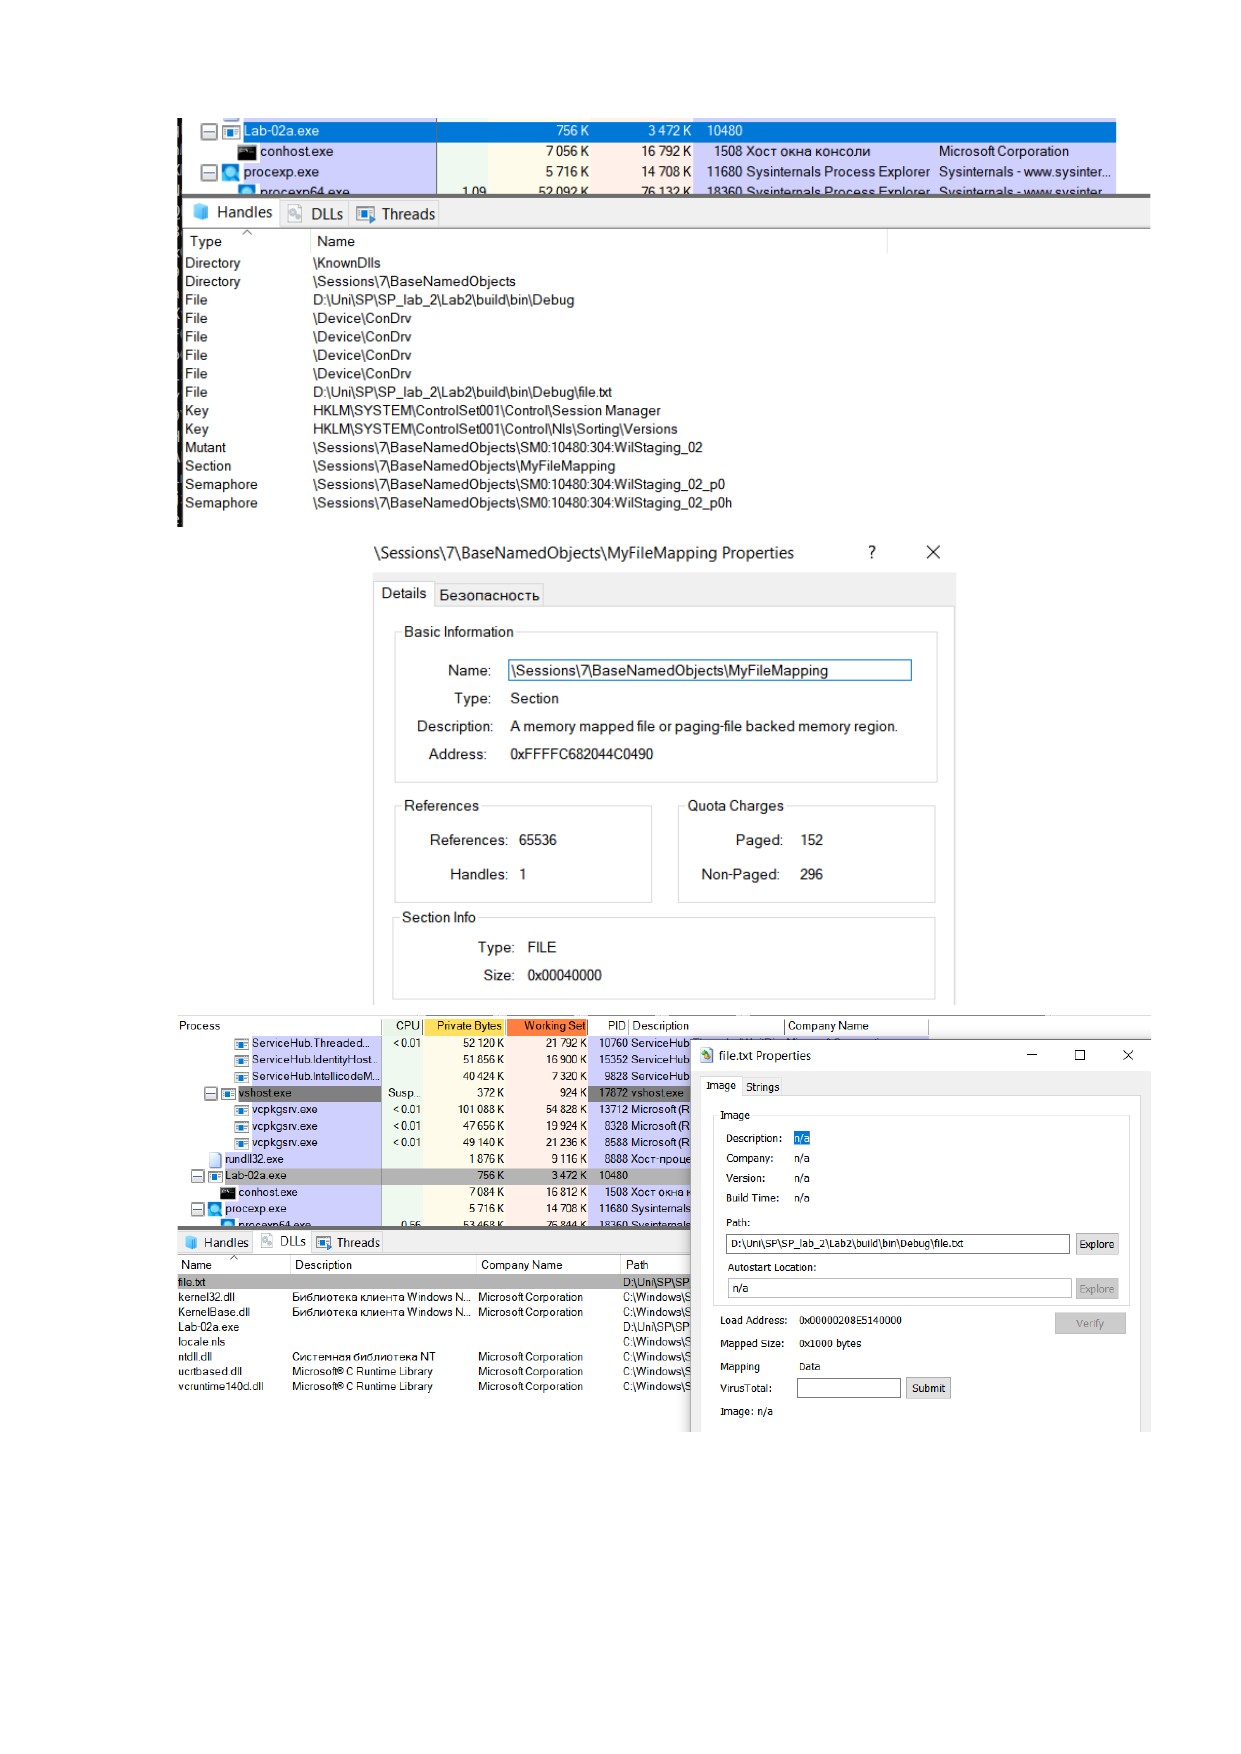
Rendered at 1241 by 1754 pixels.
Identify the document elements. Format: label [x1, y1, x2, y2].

picture [177, 118, 1151, 527]
picture [177, 1015, 1152, 1432]
picture [372, 537, 957, 1005]
